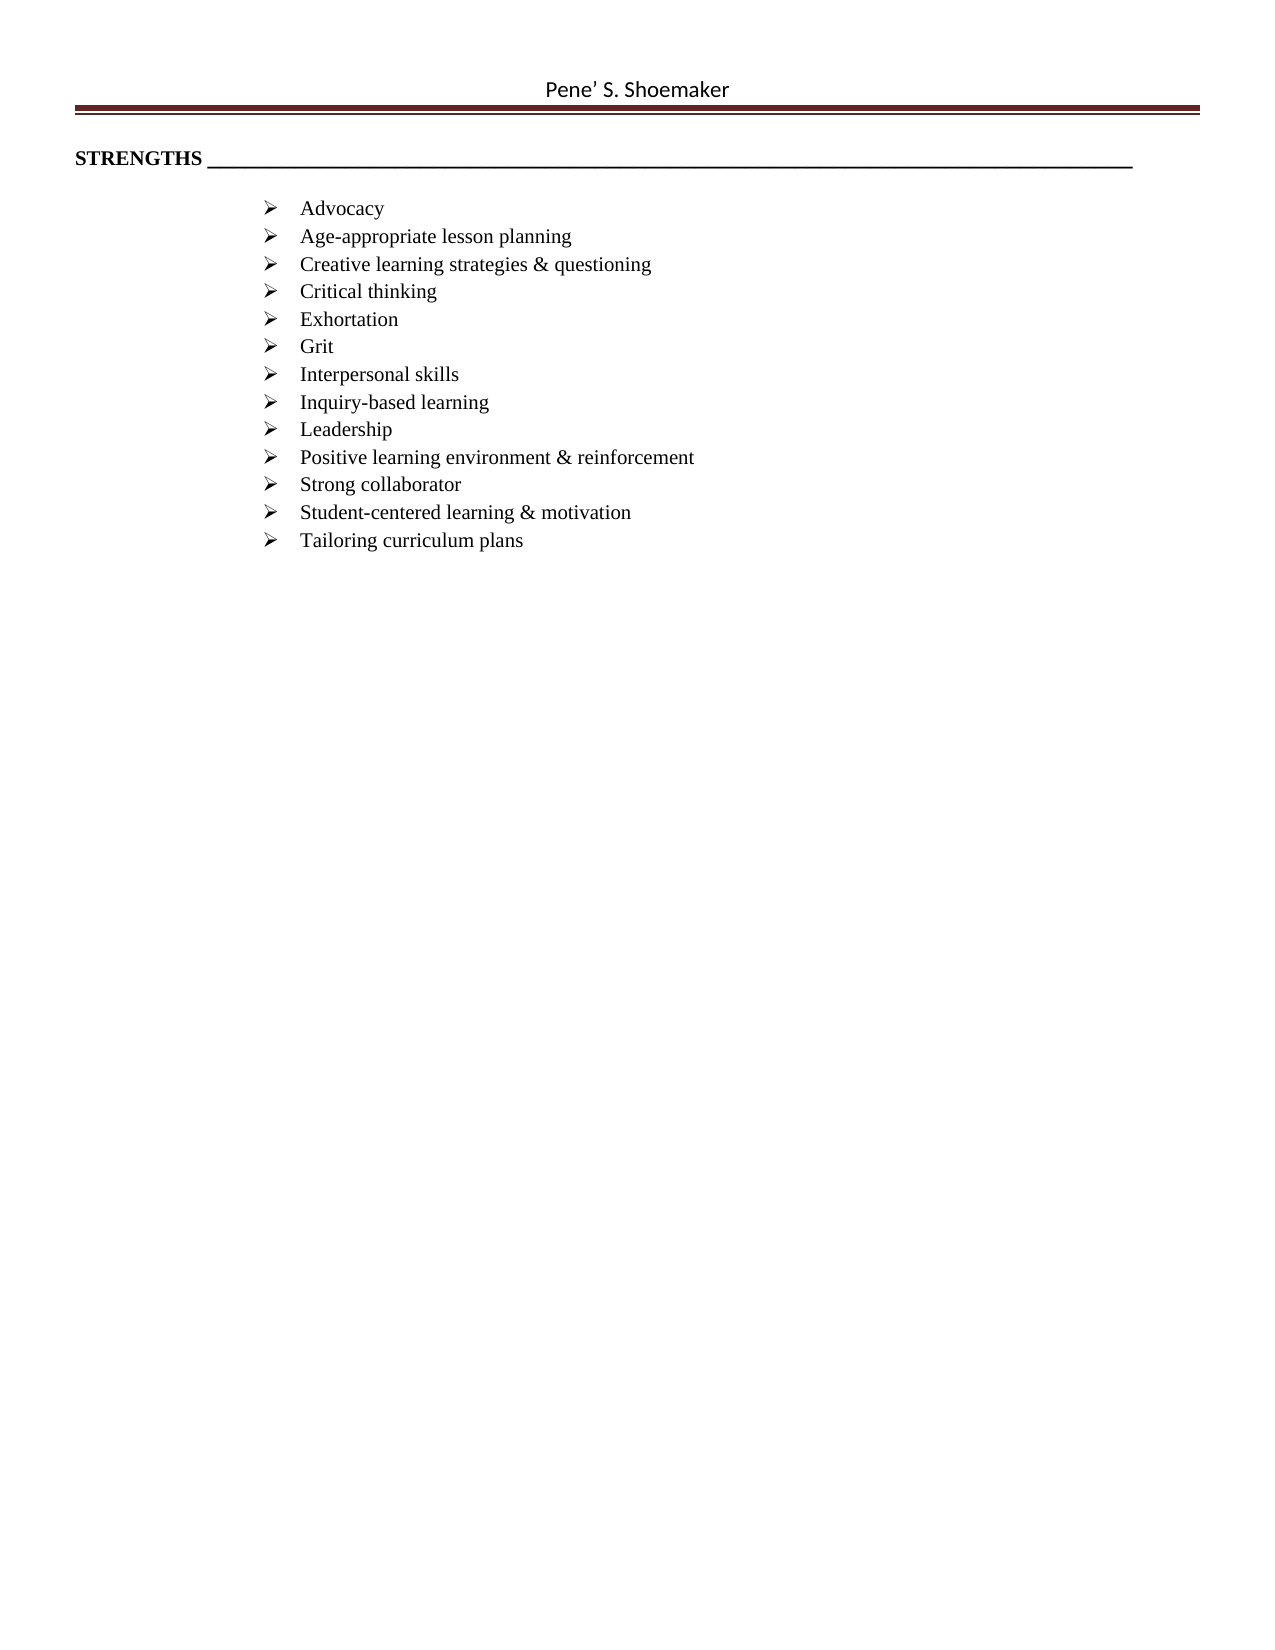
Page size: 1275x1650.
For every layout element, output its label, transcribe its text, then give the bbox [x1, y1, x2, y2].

list Inquiry-based learning [262, 389, 1200, 414]
list Positive learning environment & reinforcement [262, 445, 1200, 469]
list Age-appropriate lesson planning [262, 224, 1200, 248]
list Critical thinking [262, 279, 1200, 303]
list Student-centered learning & motivation [262, 500, 1200, 524]
list Advocacy [262, 196, 1200, 220]
list Exhortation [262, 307, 1200, 331]
list Creative learning strategies & questioning [262, 252, 1200, 276]
text STRENGTHS __________________________________________________________________________ [75, 142, 1200, 171]
list Tailoring curriculum plans [262, 528, 1200, 552]
list Leadership [262, 417, 1200, 441]
list Grit [262, 334, 1200, 358]
list Strong collaborator [262, 472, 1200, 496]
list Interpersonal skills [262, 362, 1200, 386]
